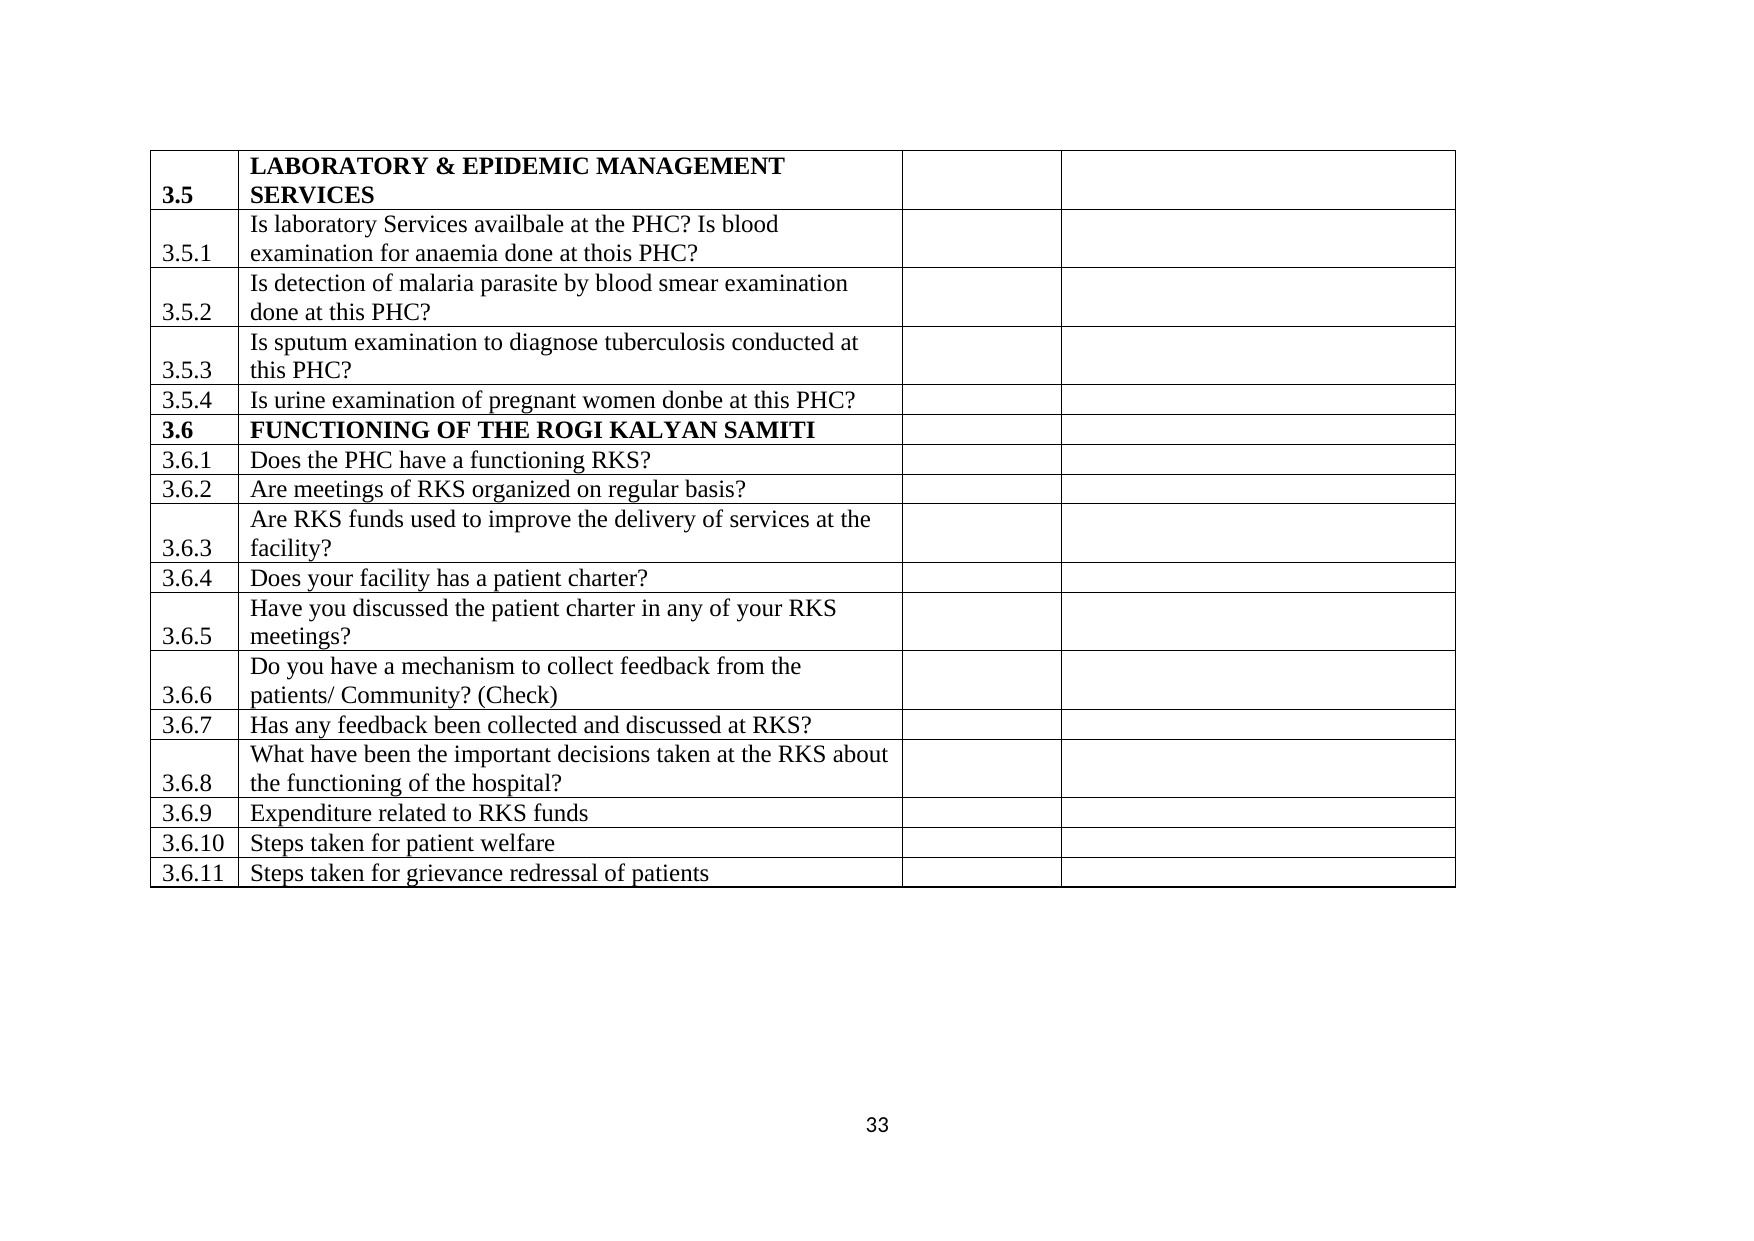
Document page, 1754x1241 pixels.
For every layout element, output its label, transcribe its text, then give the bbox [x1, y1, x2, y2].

table_cell [903, 651, 1061, 709]
table_cell [903, 858, 1061, 886]
table_cell [1062, 651, 1455, 709]
table_cell FUNCTIONING OF THE ROGI KALYAN SAMITI [239, 415, 902, 444]
table_cell [1062, 415, 1455, 444]
table_cell 3.6.2 [151, 475, 238, 503]
table_cell [903, 445, 1061, 473]
table_cell Is detection of malaria parasite by blood smear examination done at this PHC? [239, 268, 902, 326]
table_cell 3.6.8 [151, 740, 238, 797]
table_cell Does the PHC have a functioning RKS? [239, 445, 902, 473]
table_cell [903, 563, 1061, 592]
table_cell [903, 210, 1061, 267]
table_cell 3.6 [151, 415, 238, 444]
table_cell [1062, 798, 1455, 827]
table_cell What have been the important decisions taken at the RKS about the functioning of the hospital? [239, 740, 902, 797]
table_cell 3.6.4 [151, 563, 238, 592]
table_cell [1062, 327, 1455, 384]
table_cell [1062, 563, 1455, 592]
table_cell Are RKS funds used to improve the delivery of services at the facility? [239, 504, 902, 562]
table_cell 3.5.4 [151, 385, 238, 414]
table_cell Steps taken for grievance redressal of patients [239, 858, 902, 886]
table_cell [903, 593, 1061, 650]
table_cell [1062, 210, 1455, 267]
table_cell [1062, 710, 1455, 738]
table_cell 3.6.1 [151, 445, 238, 473]
table_cell 3.6.9 [151, 798, 238, 827]
table_cell [1062, 445, 1455, 473]
table_cell Is laboratory Services availbale at the PHC? Is blood examination for anaemia done at thois PHC? [239, 210, 902, 267]
table_cell [903, 740, 1061, 797]
table_cell [1062, 593, 1455, 650]
table_cell [1062, 504, 1455, 562]
table_cell [1062, 858, 1455, 886]
table_cell Does your facility has a patient charter? [239, 563, 902, 592]
table_cell 3.5 [151, 151, 238, 208]
table_cell [903, 151, 1061, 208]
table_cell [903, 327, 1061, 384]
table_cell Expenditure related to RKS funds [239, 798, 902, 827]
table_cell 3.6.7 [151, 710, 238, 738]
table_cell 3.6.10 [151, 828, 238, 857]
table_cell [903, 268, 1061, 326]
table_cell Do you have a mechanism to collect feedback from the patients/ Community? (Check) [239, 651, 902, 709]
table_cell Steps taken for patient welfare [239, 828, 902, 857]
table_cell 3.6.3 [151, 504, 238, 562]
table_cell [1062, 828, 1455, 857]
table_cell [903, 710, 1061, 738]
table_cell Are meetings of RKS organized on regular basis? [239, 475, 902, 503]
table_cell [903, 504, 1061, 562]
table_cell 3.6.5 [151, 593, 238, 650]
table_cell [903, 475, 1061, 503]
table_cell [1062, 475, 1455, 503]
table_cell Is urine examination of pregnant women donbe at this PHC? [239, 385, 902, 414]
table_cell 3.5.3 [151, 327, 238, 384]
table_cell Have you discussed the patient charter in any of your RKS meetings? [239, 593, 902, 650]
table_cell 3.6.11 [151, 858, 238, 886]
table_cell Has any feedback been collected and discussed at RKS? [239, 710, 902, 738]
table_cell [903, 415, 1061, 444]
table_cell LABORATORY & EPIDEMIC MANAGEMENT SERVICES [239, 151, 902, 208]
table_cell [1062, 385, 1455, 414]
table_cell [1062, 740, 1455, 797]
table_cell 3.5.1 [151, 210, 238, 267]
table_cell [903, 828, 1061, 857]
table_cell [903, 798, 1061, 827]
table_cell 3.5.2 [151, 268, 238, 326]
table_cell Is sputum examination to diagnose tuberculosis conducted at this PHC? [239, 327, 902, 384]
table_cell [1062, 268, 1455, 326]
table_cell 3.6.6 [151, 651, 238, 709]
table_cell [1062, 151, 1455, 208]
table_cell [903, 385, 1061, 414]
